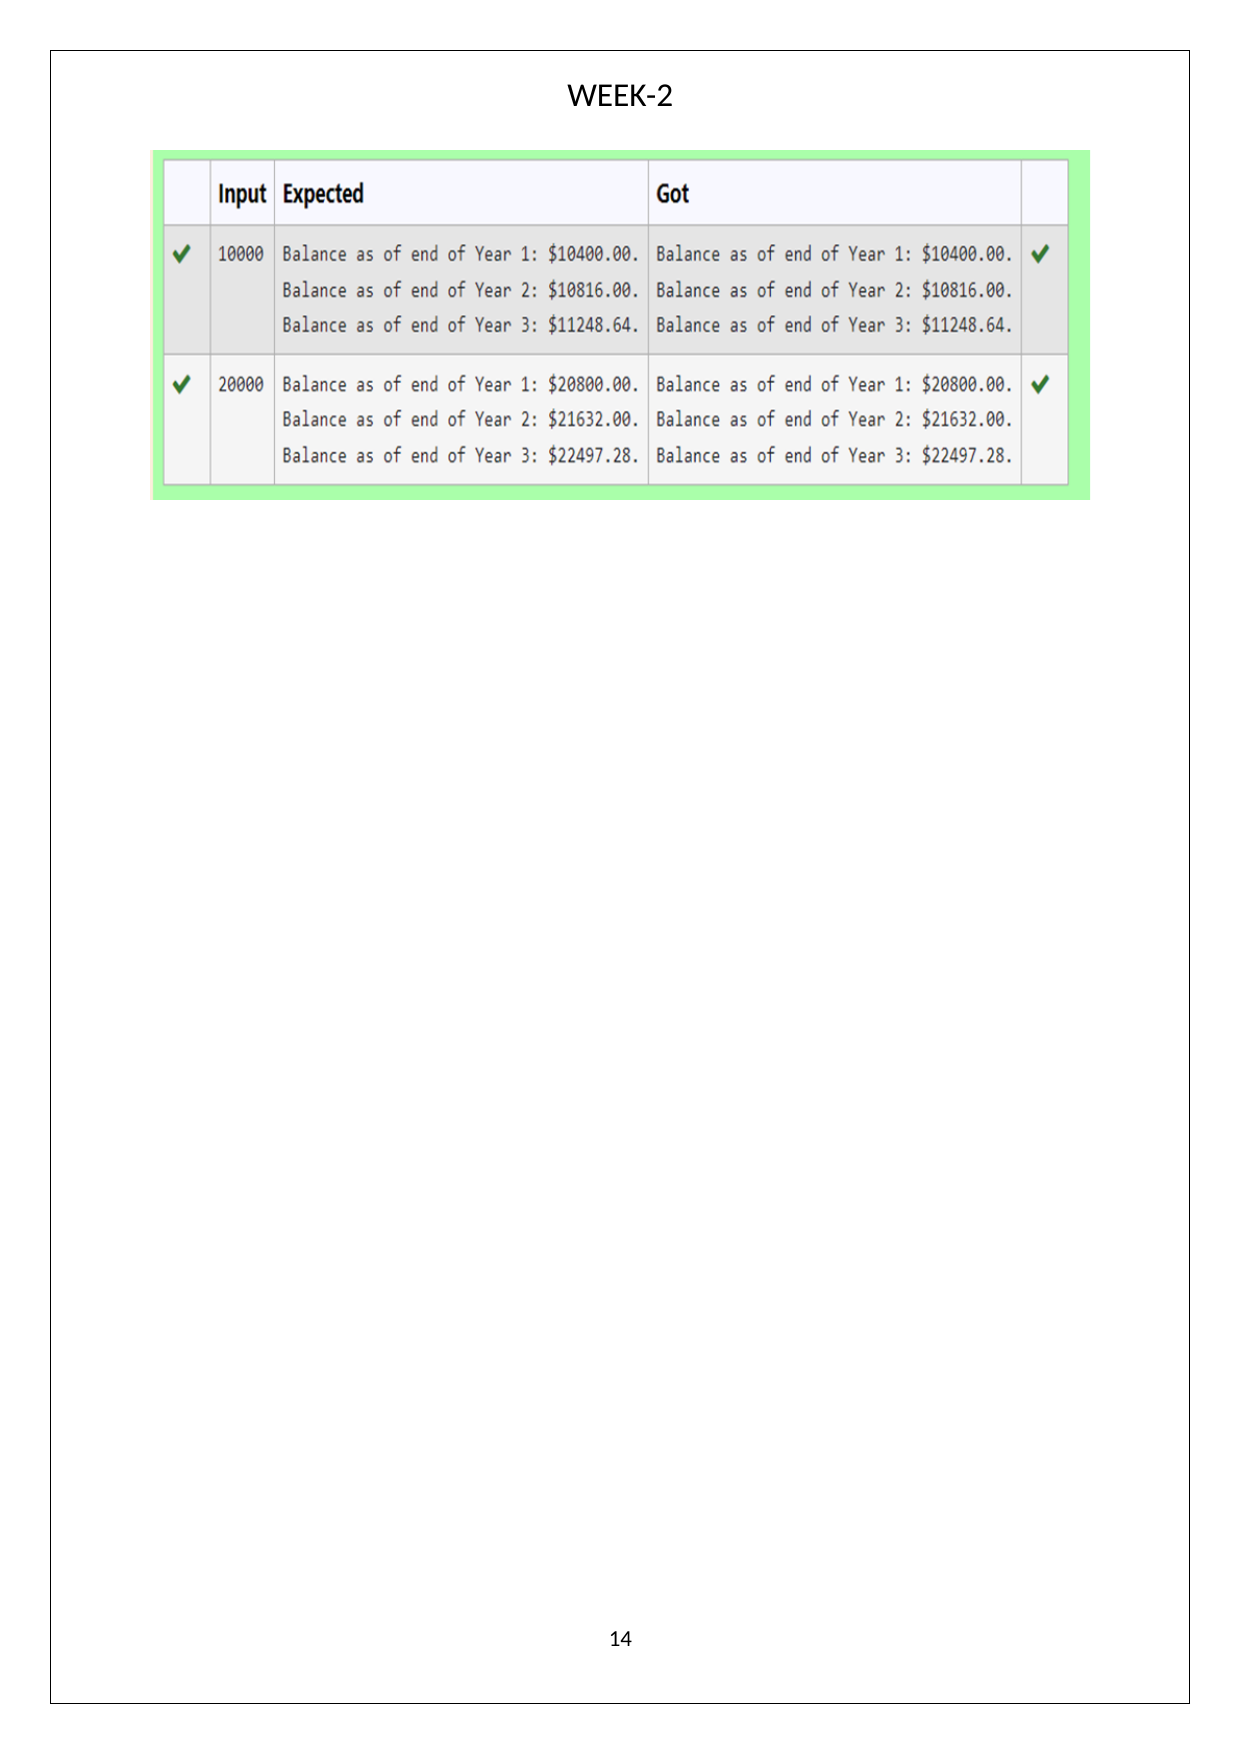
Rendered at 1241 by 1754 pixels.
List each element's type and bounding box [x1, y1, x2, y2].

picture [150, 150, 1091, 500]
